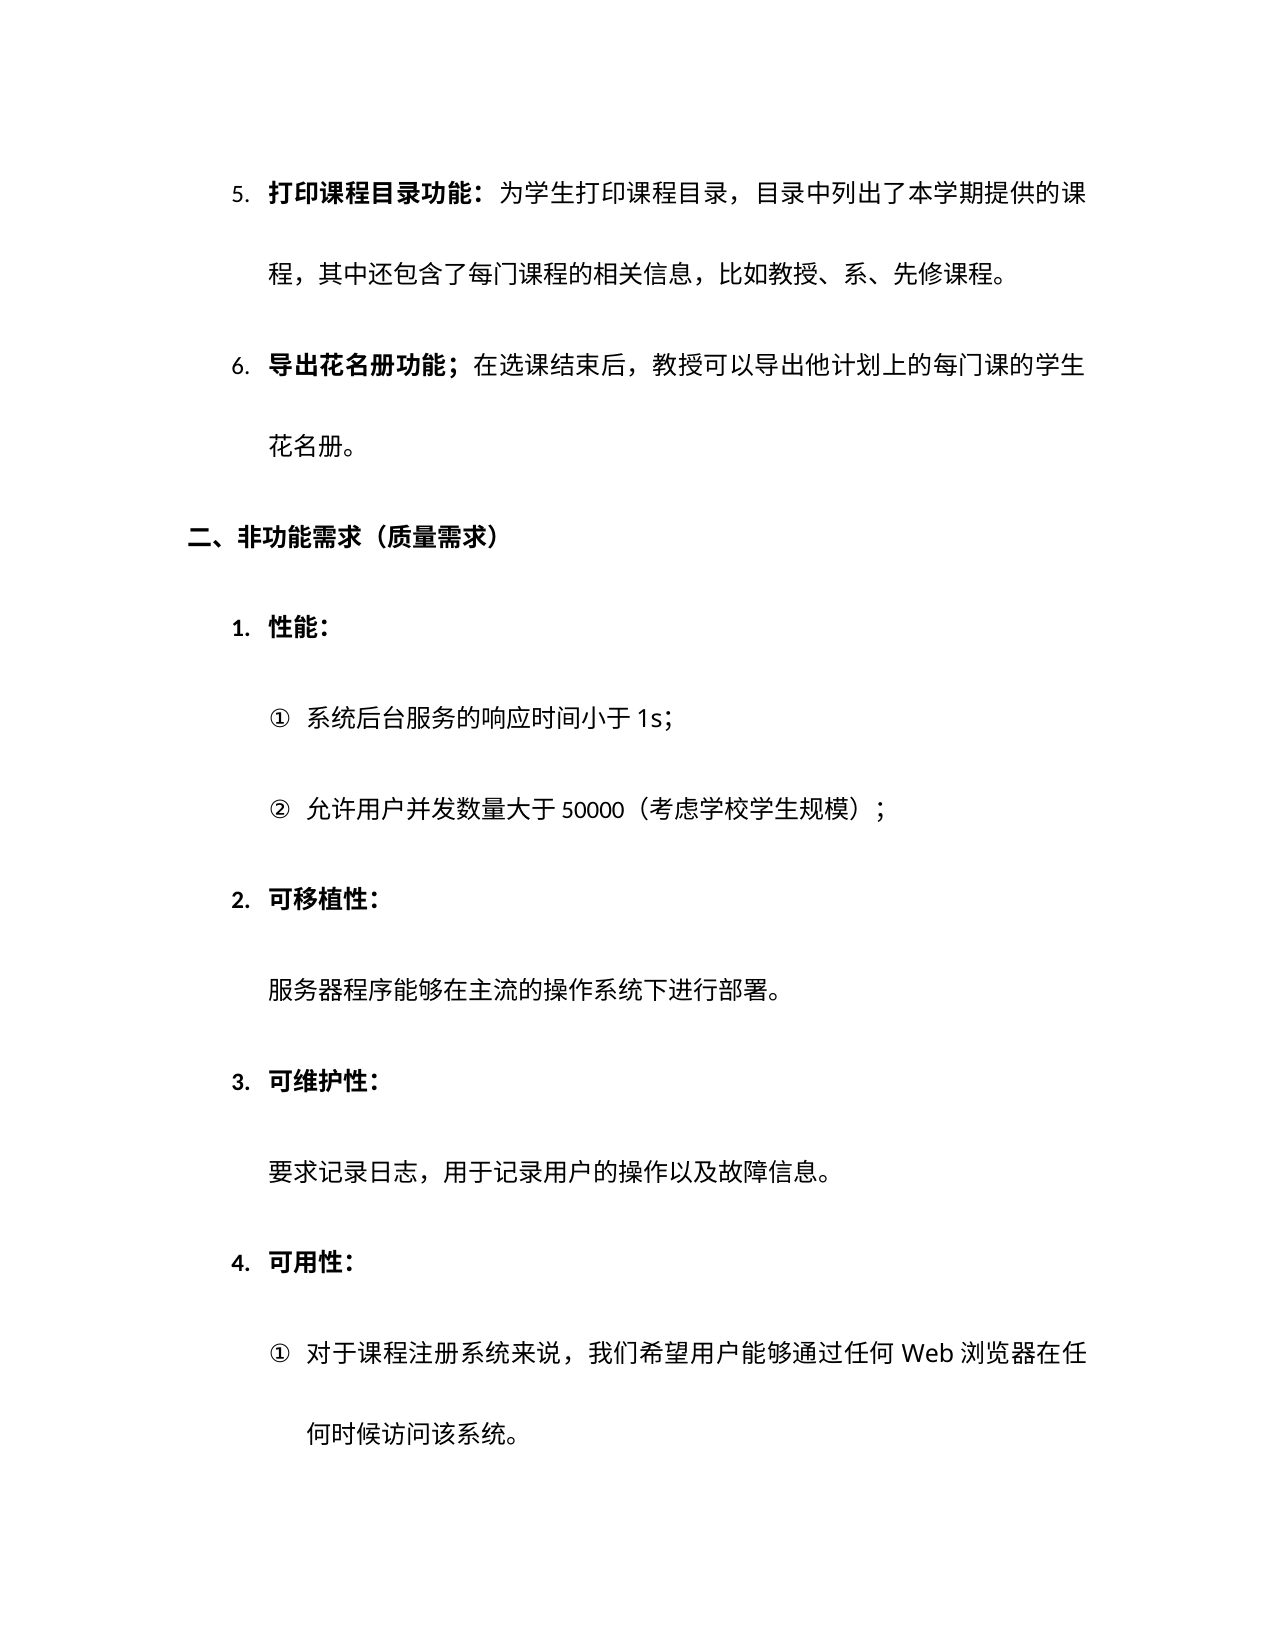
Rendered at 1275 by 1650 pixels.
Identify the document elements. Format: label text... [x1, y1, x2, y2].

list 允许用户并发数量大于50000（考虑学校学生规模）； [269, 775, 1087, 840]
text 要求记录日志，用于记录用户的操作以及故障信息。 [269, 1138, 1087, 1203]
list 系统后台服务的响应时间小于1s； [269, 684, 1087, 749]
list 对于课程注册系统来说，我们希望用户能够通过任何Web浏览器在任何时候访问该系统。 [269, 1319, 1087, 1466]
text 服务器程序能够在主流的操作系统下进行部署。 [225, 956, 1087, 1021]
list 性能： [231, 593, 1087, 658]
list 打印课程目录功能：为学生打印课程目录，目录中列出了本学期提供的课程，其中还包含了每门课程的相关信息，比如教授、系、先修课程。 [231, 159, 1087, 305]
list 可移植性： [231, 866, 1087, 931]
list 导出花名册功能；在选课结束后，教授可以导出他计划上的每门课的学生花名册。 [231, 331, 1087, 477]
list 可维护性： [231, 1047, 1087, 1112]
list 可用性： [231, 1228, 1087, 1293]
text 二、非功能需求（质量需求） [187, 503, 1087, 568]
